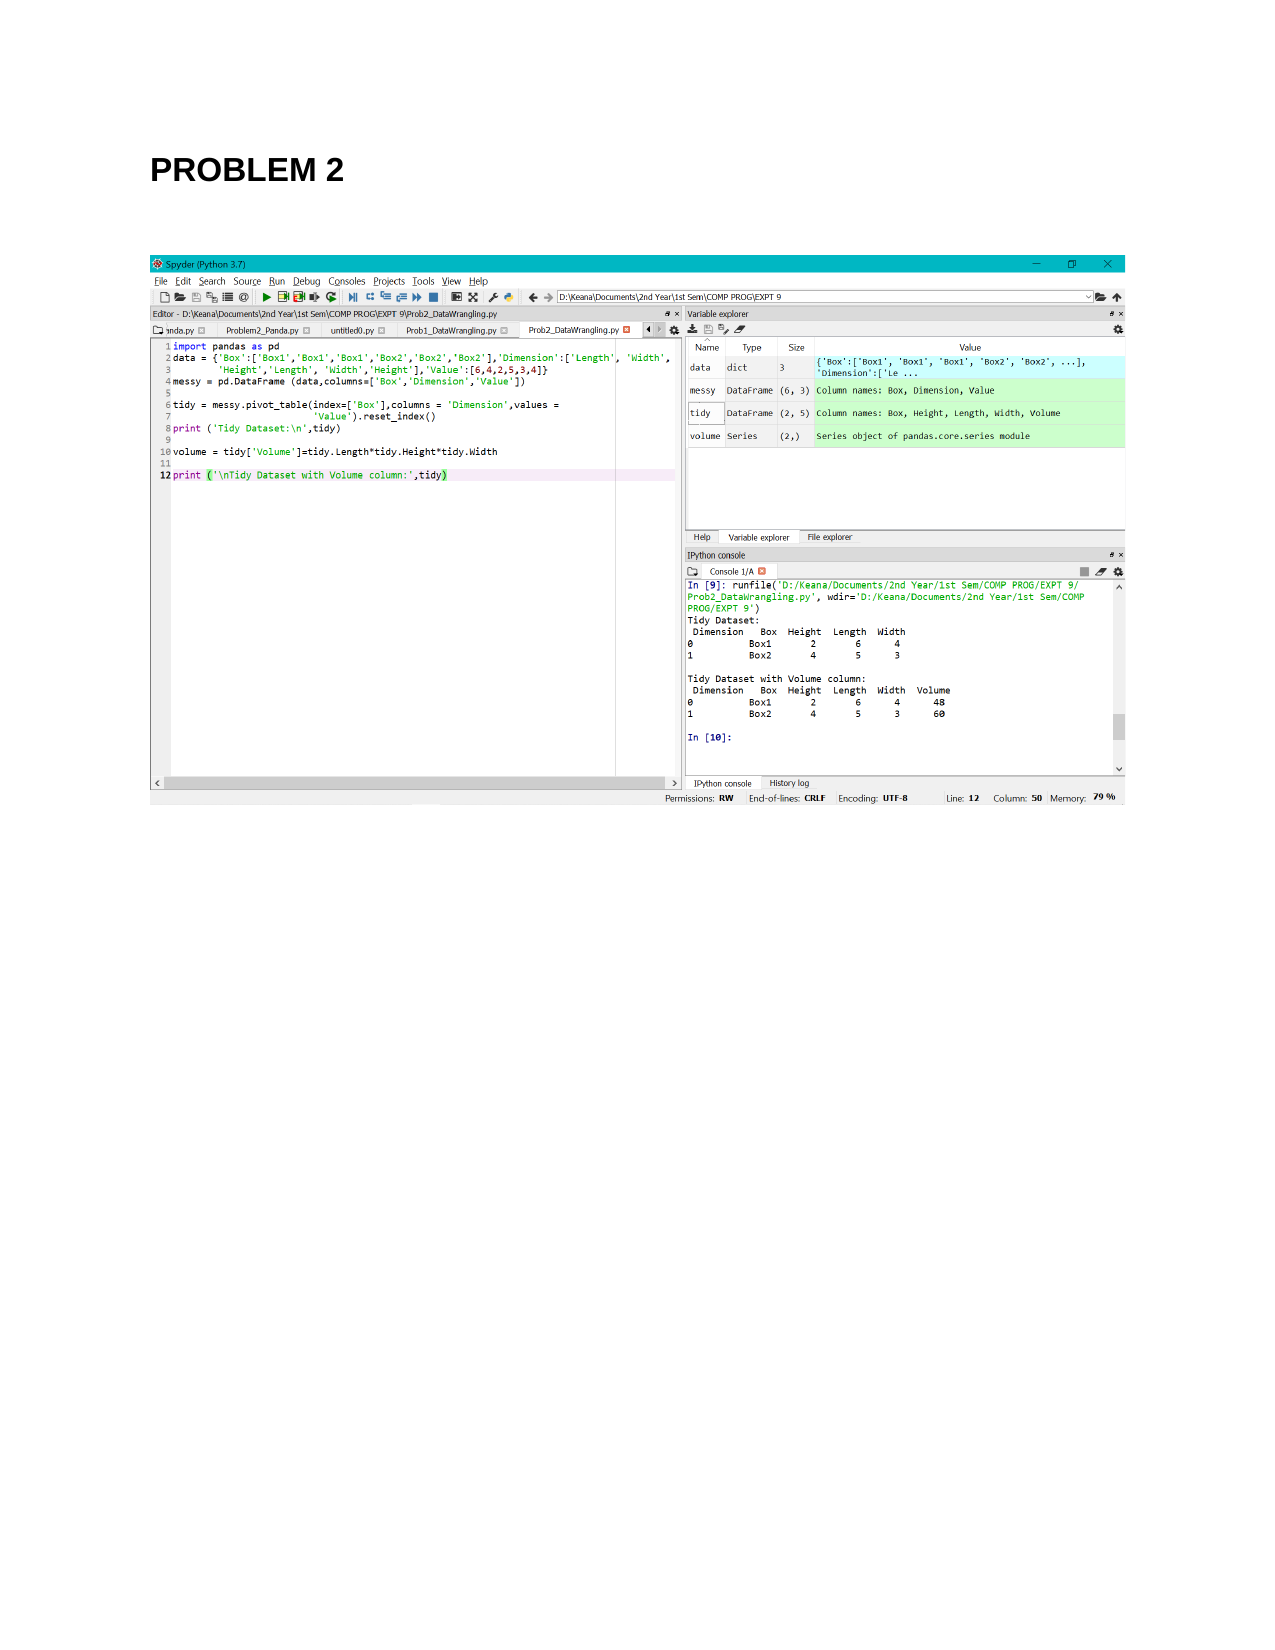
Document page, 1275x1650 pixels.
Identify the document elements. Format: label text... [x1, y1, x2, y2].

text PROBLEM 2 [150, 150, 1125, 188]
picture [150, 255, 1125, 805]
